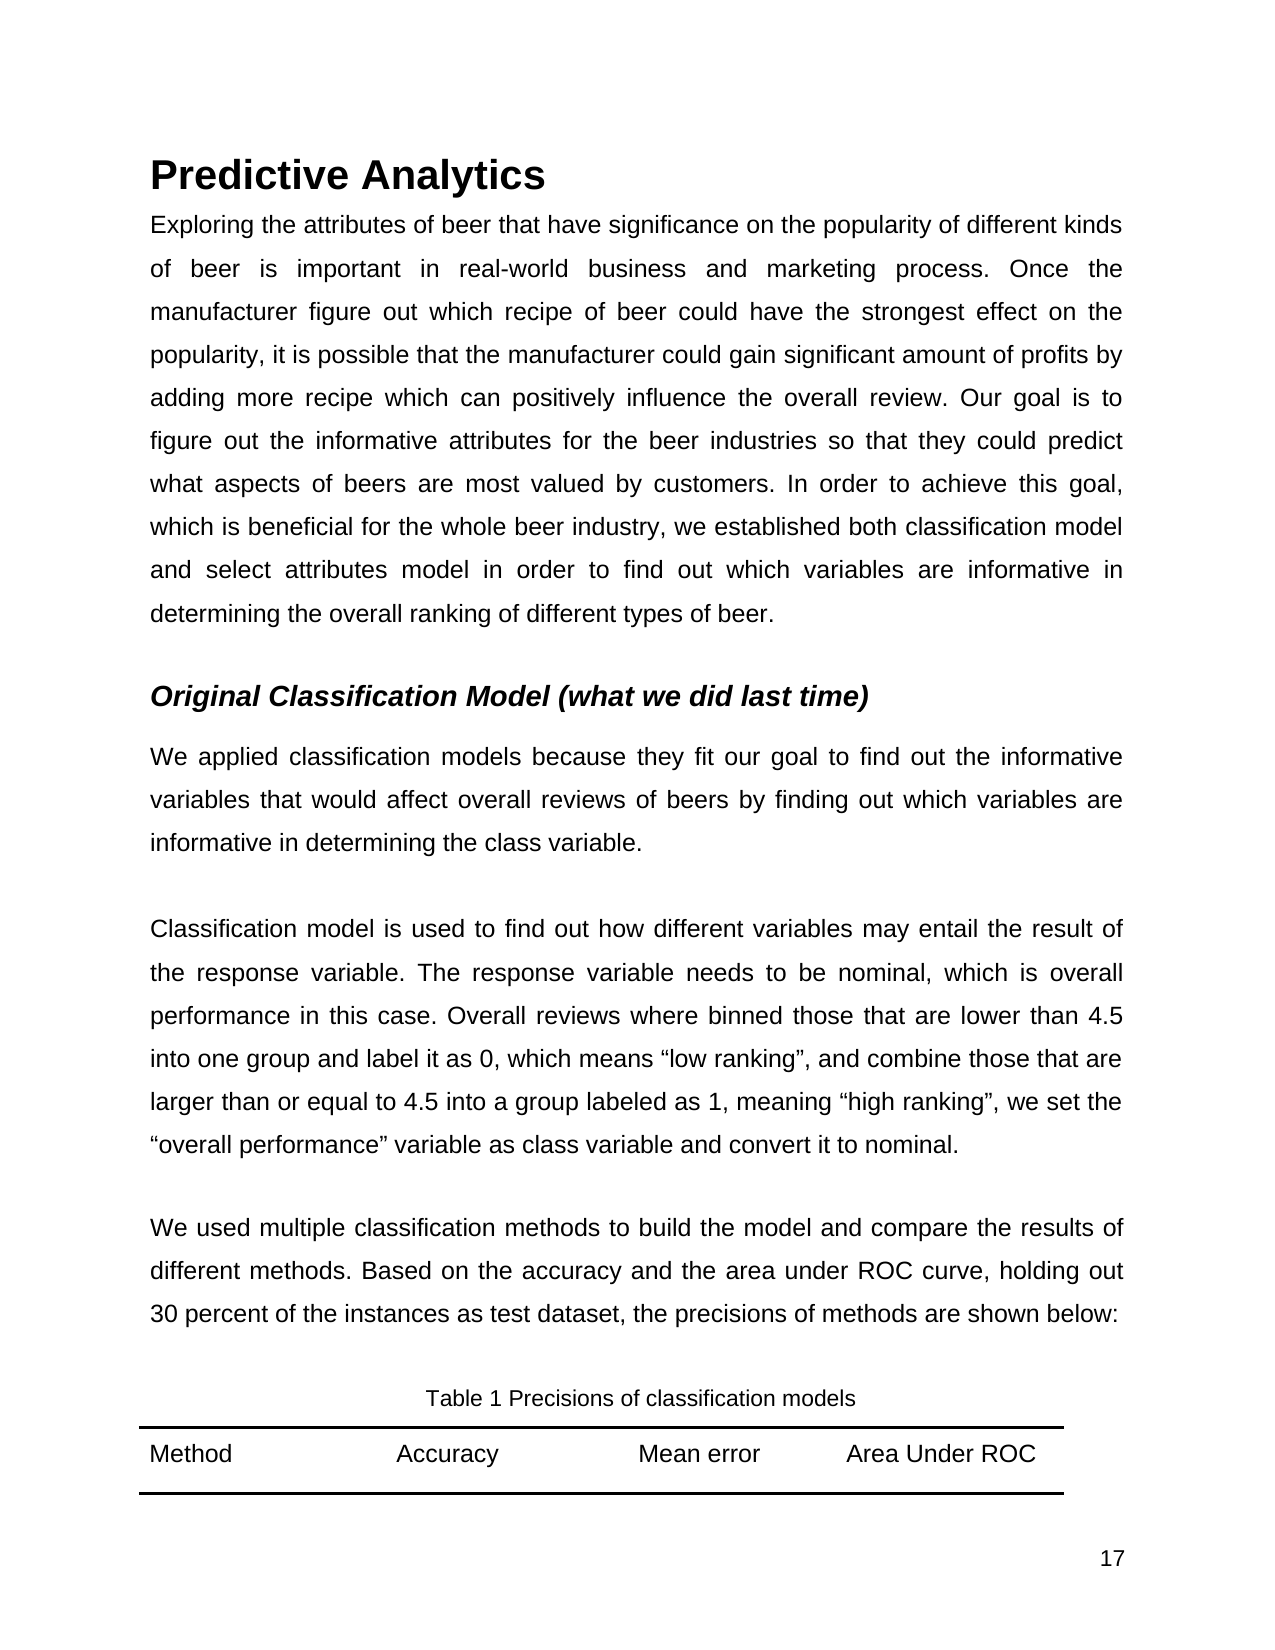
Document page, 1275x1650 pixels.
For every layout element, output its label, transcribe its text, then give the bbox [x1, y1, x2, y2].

text Exploring the attributes of beer that have significance on the popularity of different kinds of beer is important in real-world business and marketing process. Once the manufacturer figure out which recipe of beer could have the strongest effect on the popularity, it is possible that the manufacturer could gain significant amount of profits by adding more recipe which can positively influence the overall review. Our goal is to figure out the informative attributes for the beer industries so that they could predict what aspects of beers are most valued by customers. In order to achieve this goal, which is beneficial for the whole beer industry, we established both classification model and select attributes model in order to find out which variables are informative in determining the overall ranking of different types of beer. [150, 210, 1125, 627]
text Table 1 Precisions of classification models [150, 1385, 1125, 1412]
text We used multiple classification methods to build the model and compare the results of different methods. Based on the accuracy and the area under ROC curve, holding out 30 percent of the instances as test dataset, the precisions of methods are shown below: [150, 1213, 1125, 1328]
subtitle Predictive Analytics [150, 150, 1125, 198]
table_header Accuracy [386, 1429, 628, 1492]
table_header Method [139, 1429, 386, 1492]
table_header Mean error [628, 1429, 836, 1492]
text Classification model is used to find out how different variables may entail the result of the response variable. The response variable needs to be nominal, which is overall performance in this case. Overall reviews where binned those that are lower than 4.5 into one group and label it as 0, which means “low ranking”, and combine those that are larger than or equal to 4.5 into a group labeled as 1, meaning “high ranking”, we set the “overall performance” variable as class variable and convert it to nominal. [150, 914, 1125, 1159]
subtitle Original Classification Model (what we did last time) [150, 679, 1125, 713]
text We applied classification models because they fit our goal to find out the informative variables that would affect overall reviews of beers by finding out which variables are informative in determining the class variable. [150, 742, 1125, 857]
table_header Area Under ROC [836, 1429, 1064, 1492]
